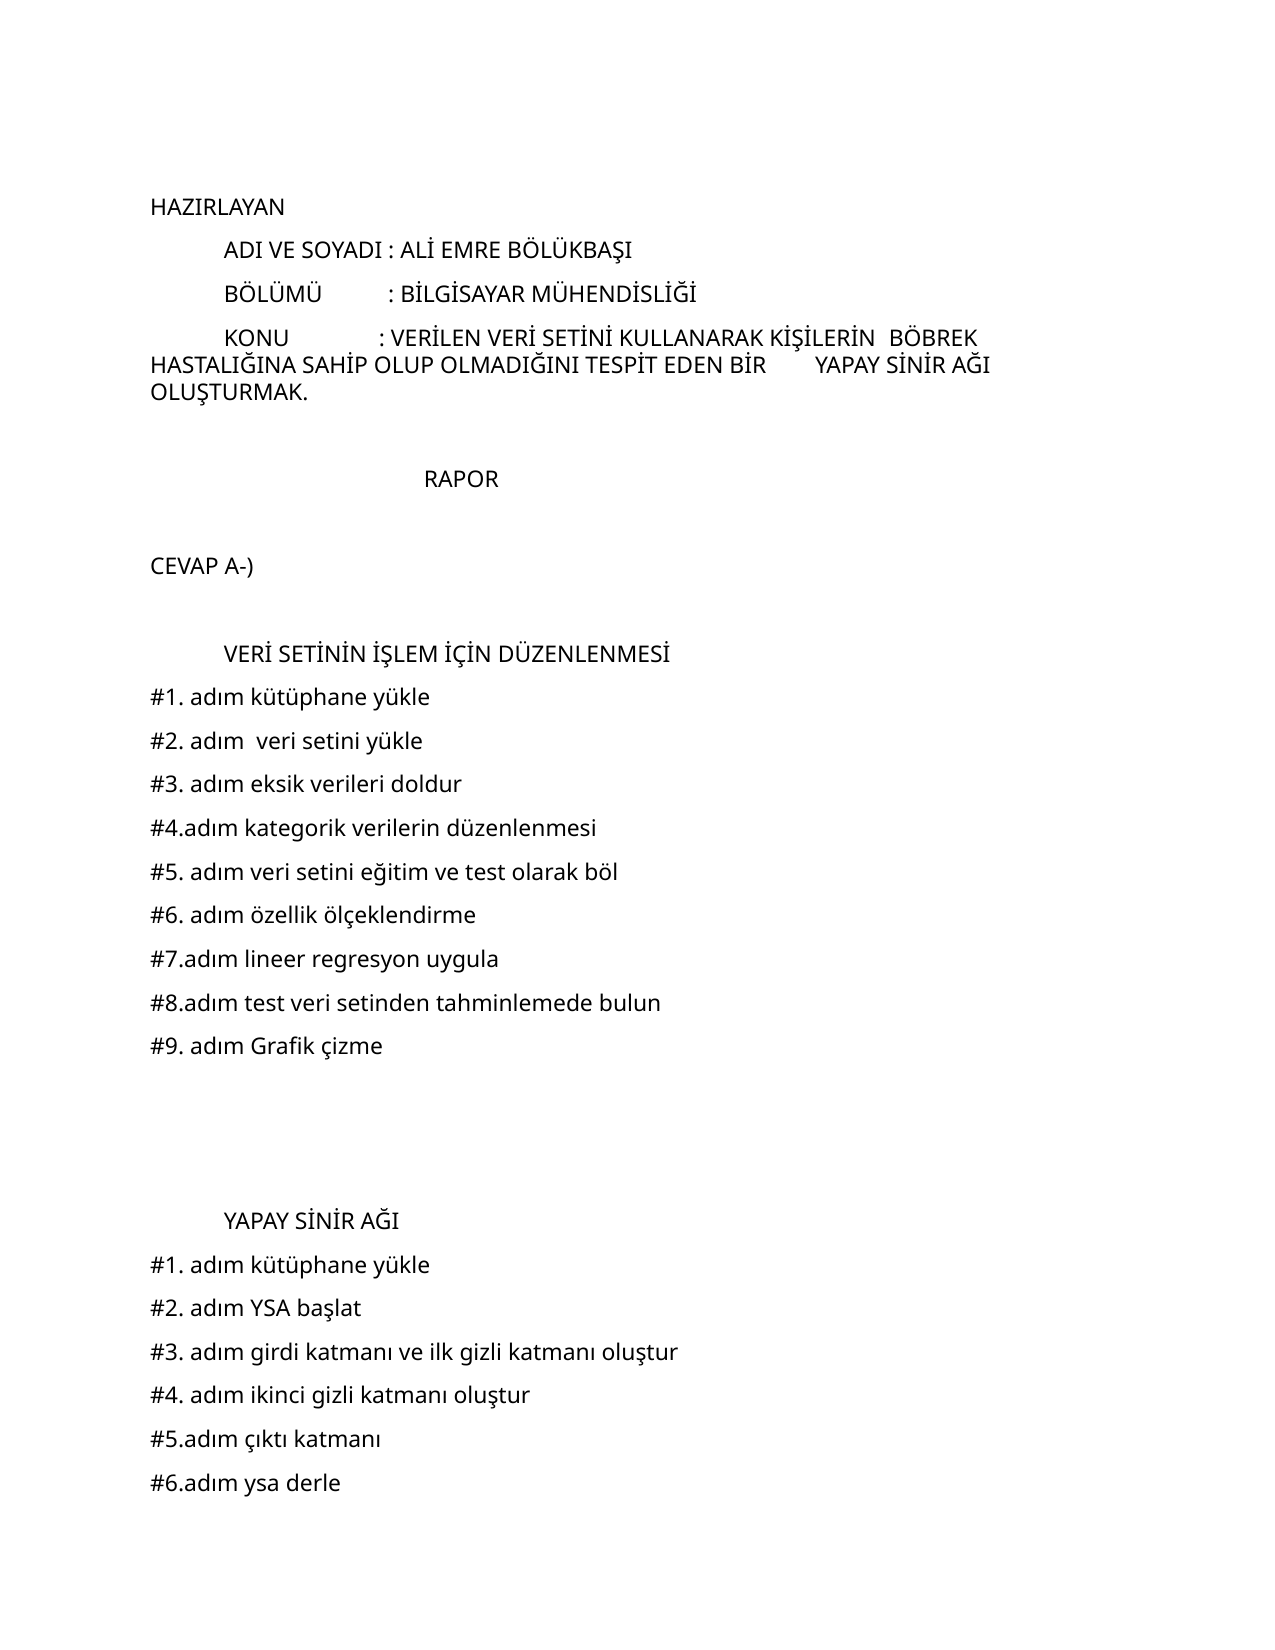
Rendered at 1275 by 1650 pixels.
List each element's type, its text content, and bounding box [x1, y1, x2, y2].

text #5. adım veri setini eğitim ve test olarak böl [150, 859, 1125, 886]
text #3. adım eksik verileri doldur [150, 771, 1125, 798]
text #5.adım çıktı katmanı [150, 1426, 1125, 1453]
text #4.adım kategorik verilerin düzenlenmesi [150, 815, 1125, 842]
text #6. adım özellik ölçeklendirme [150, 902, 1125, 929]
text CEVAP A-) [150, 553, 1125, 580]
text KONU : VERİLEN VERİ SETİNİ KULLANARAK KİŞİLERİN BÖBREK HASTALIĞINA SAHİP OLUP OLMADIĞINI TESPİT EDEN BİR YAPAY SİNİR AĞI OLUŞTURMAK. [150, 324, 1125, 406]
text #6.adım ysa derle [150, 1470, 1125, 1497]
text ADI VE SOYADI : ALİ EMRE BÖLÜKBAŞI [150, 237, 1125, 264]
text #1. adım kütüphane yükle [150, 684, 1125, 711]
text YAPAY SİNİR AĞI [150, 1208, 1125, 1235]
text #2. adım YSA başlat [150, 1295, 1125, 1322]
text #2. adım veri setini yükle [150, 728, 1125, 755]
text VERİ SETİNİN İŞLEM İÇİN DÜZENLENMESİ [150, 640, 1125, 667]
text BÖLÜMÜ : BİLGİSAYAR MÜHENDİSLİĞİ [150, 281, 1125, 308]
text RAPOR [150, 466, 1125, 493]
text #3. adım girdi katmanı ve ilk gizli katmanı oluştur [150, 1339, 1125, 1366]
text HAZIRLAYAN [150, 194, 1125, 221]
text #7.adım lineer regresyon uygula [150, 946, 1125, 973]
text #8.adım test veri setinden tahminlemede bulun [150, 989, 1125, 1017]
text #9. adım Grafik çizme [150, 1033, 1125, 1060]
text #4. adım ikinci gizli katmanı oluştur [150, 1382, 1125, 1409]
text #1. adım kütüphane yükle [150, 1251, 1125, 1278]
